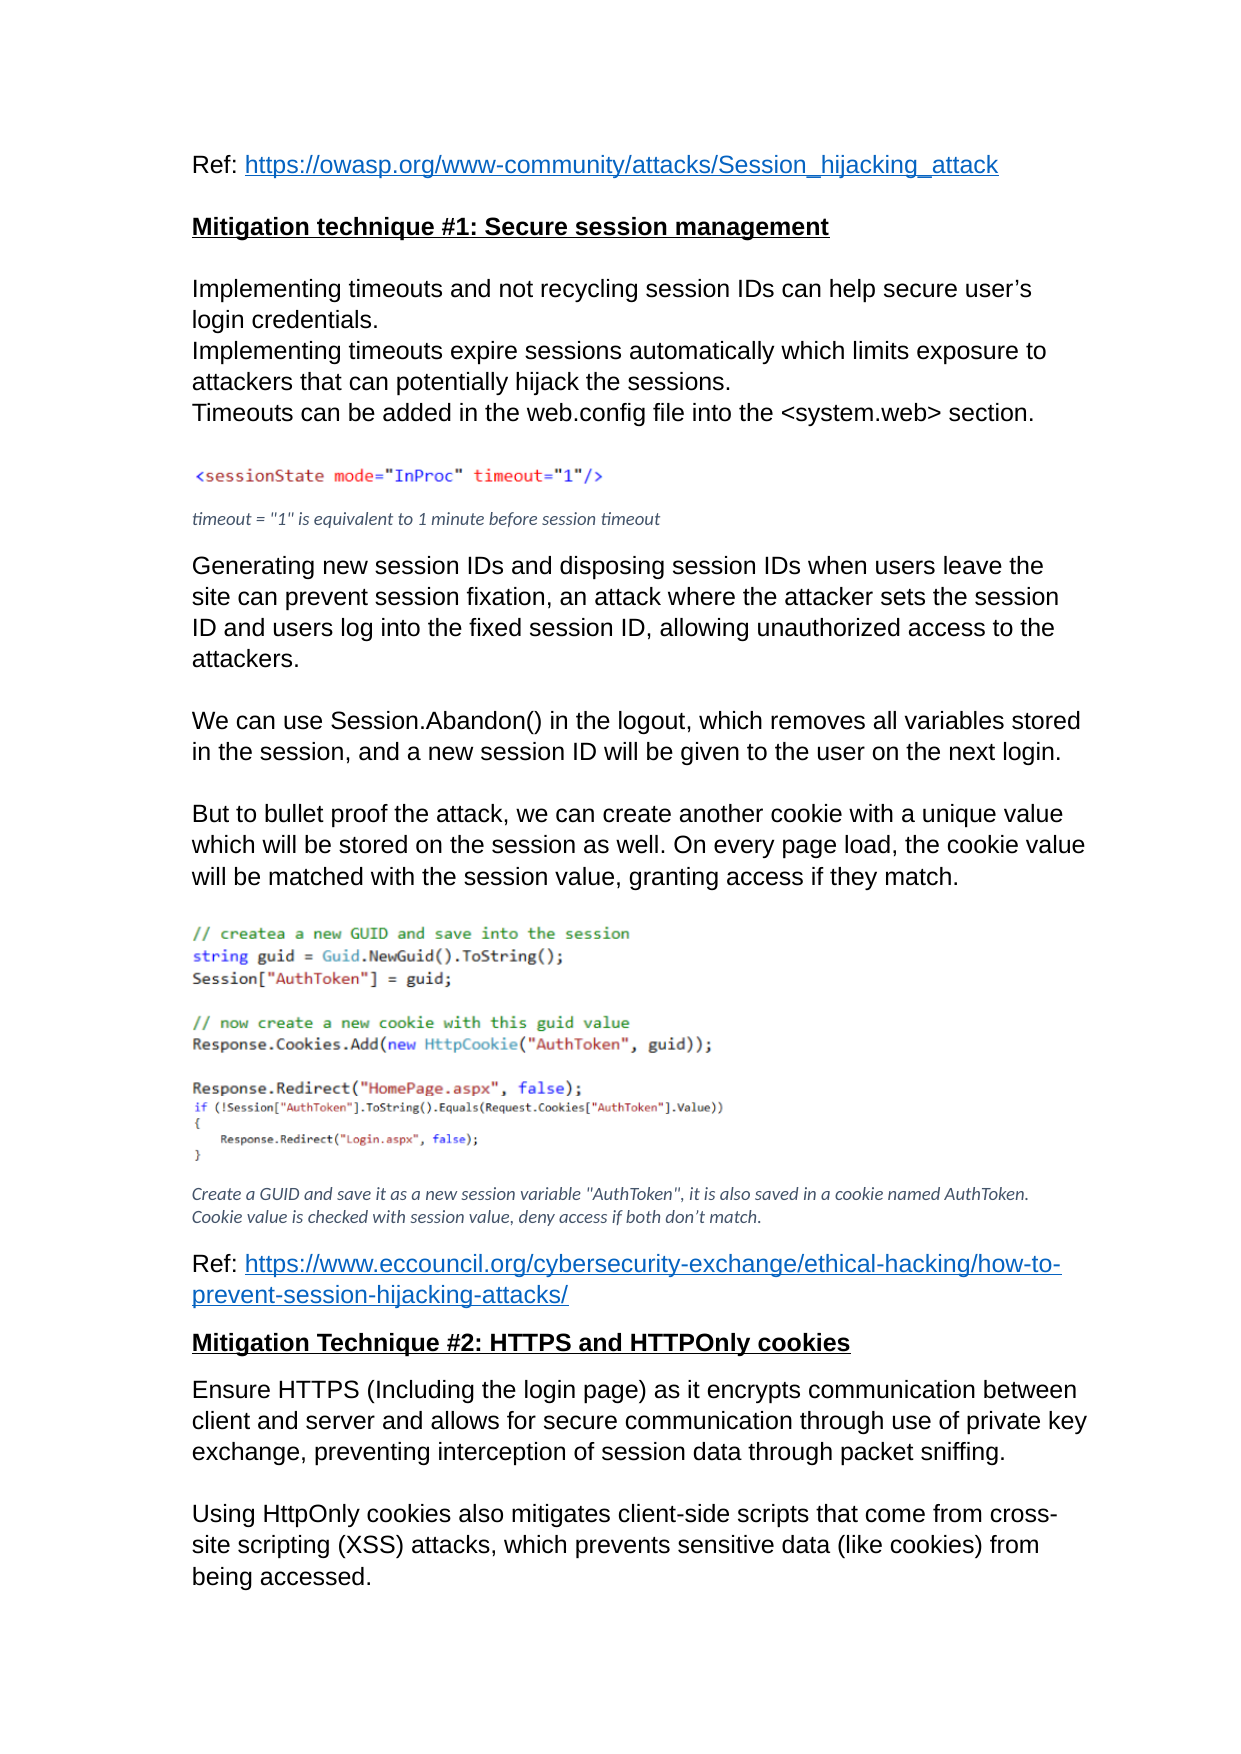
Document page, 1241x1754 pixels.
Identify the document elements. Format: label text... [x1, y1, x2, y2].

picture [191, 923, 738, 1096]
text Mitigation Technique #2: HTTPS and HTTPOnly cookies [150, 1327, 1090, 1356]
picture [191, 1097, 736, 1164]
list Implementing timeouts and not recycling session IDs can help secure user’s login credentials. [192, 274, 1090, 334]
picture [191, 460, 608, 488]
list Generating new session IDs and disposing session IDs when users leave the site can prevent session fixation, an attack where the attacker sets the session ID and users log into the fixed session ID, allowing unauthorized access to the attackers. [192, 551, 1090, 673]
list Ensure HTTPS (Including the login page) as it encrypts communication between client and server and allows for secure communication through use of private key exchange, preventing interception of session data through packet sniffing. [192, 1375, 1090, 1466]
list Using HttpOnly cookies also mitigates client-side scripts that come from cross-site scripting (XSS) attacks, which prevents sensitive data (like cookies) from being accessed. [192, 1499, 1090, 1590]
list Timeouts can be added in the web.config file into the <system.web> section. [192, 398, 1090, 427]
list Mitigation technique #1: Secure session management [192, 212, 1090, 241]
text Ref: https://www.eccouncil.org/cybersecurity-exchange/ethical-hacking/how-to-prevent-session-hijacking-attacks/ [192, 1249, 1090, 1308]
list We can use Session.Abandon() in the logout, which removes all variables stored in the session, and a new session ID will be given to the user on the next login. [192, 706, 1090, 766]
text Create a GUID and save it as a new session variable "AuthToken", it is also saved in a cookie named AuthToken. Cookie value is checked with session value, deny access if both don’t match. [192, 1182, 1090, 1228]
text timeout = "1" is equivalent to 1 minute before session timeout [150, 507, 1090, 530]
list Ref: https://owasp.org/www-community/attacks/Session_hijacking_attack [192, 150, 1090, 179]
list But to bullet proof the attack, we can create another cookie with a unique value which will be stored on the session as well. On every page load, the cookie value will be matched with the session value, granting access if they match. [192, 799, 1090, 890]
list Implementing timeouts expire sessions automatically which limits exposure to attackers that can potentially hijack the sessions. [192, 336, 1090, 396]
